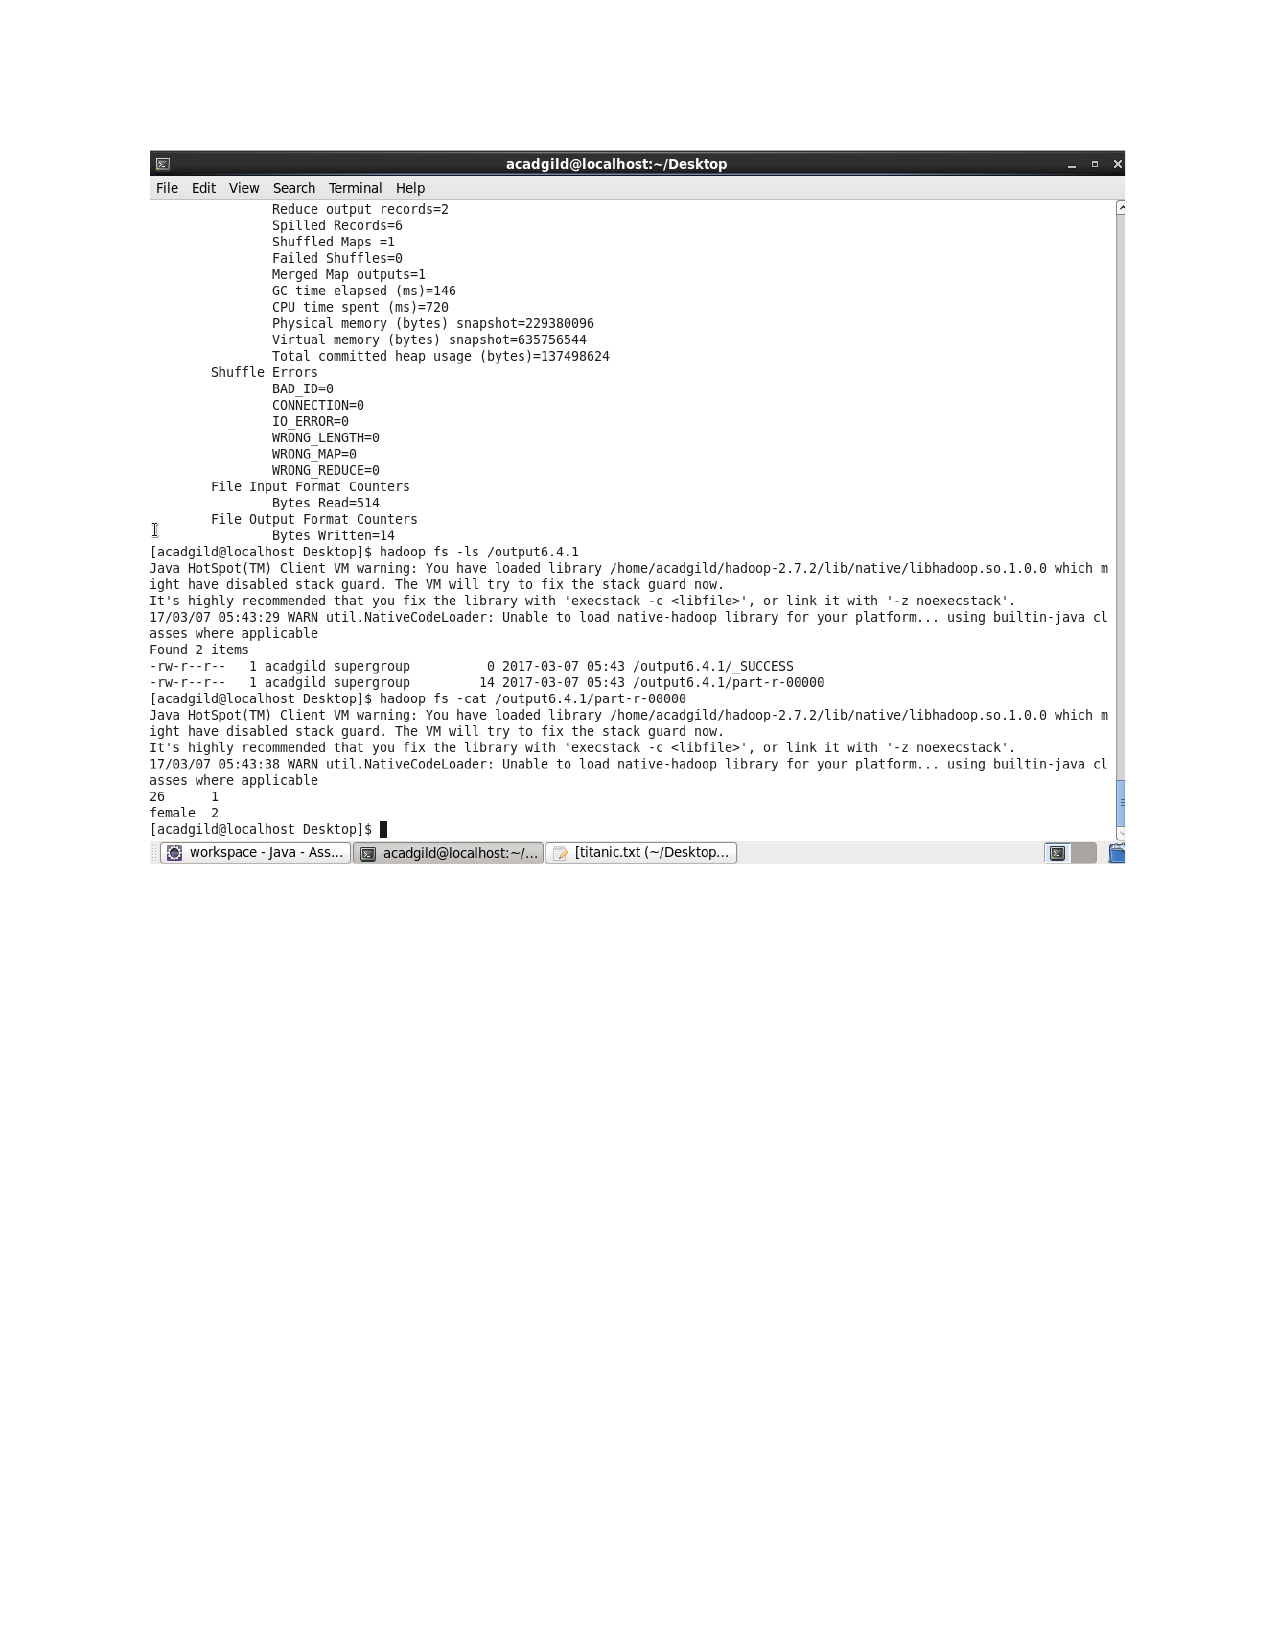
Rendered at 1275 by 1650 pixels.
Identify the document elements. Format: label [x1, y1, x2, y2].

picture [150, 150, 1125, 864]
